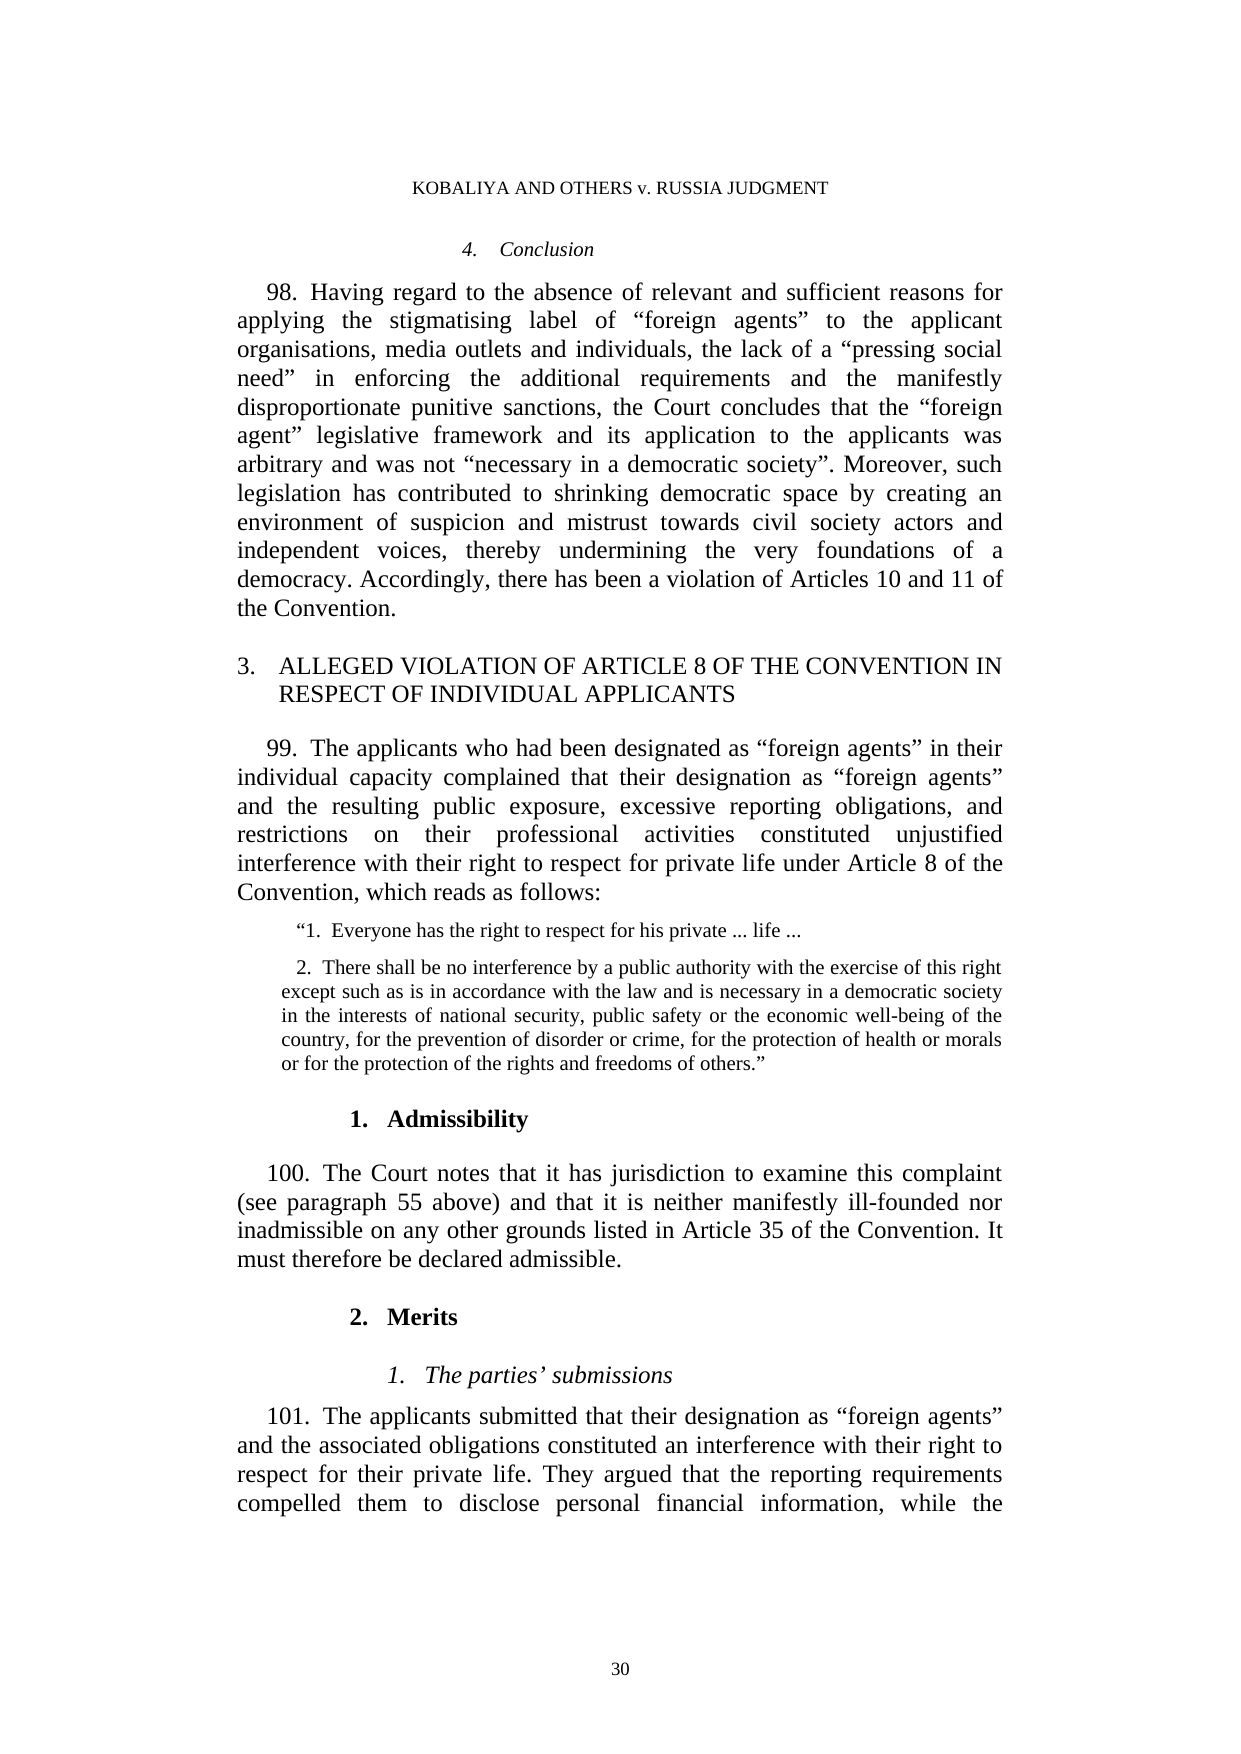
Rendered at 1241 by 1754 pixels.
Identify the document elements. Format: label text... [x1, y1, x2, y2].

text 2. There shall be no interference by a public authority with the exercise of this right except such as is in accordance with the law and is necessary in a democratic society in the interests of national security, public safety or the economic well-being of the country, for the prevention of disorder or crime, for the protection of health or morals or for the protection of the rights and freedoms of others.” [281, 955, 1003, 1075]
text Merits [349, 1302, 1003, 1331]
text Admissibility [349, 1104, 1003, 1133]
text Conclusion [462, 237, 1003, 261]
text 98. Having regard to the absence of relevant and sufficient reasons for applying the stigmatising label of “foreign agents” to the applicant organisations, media outlets and individuals, the lack of a “pressing social need” in enforcing the additional requirements and the manifestly disproportionate punitive sanctions, the Court concludes that the “foreign agent” legislative framework and its application to the applicants was arbitrary and was not “necessary in a democratic society”. Moreover, such legislation has contributed to shrinking democratic space by creating an environment of suspicion and mistrust towards civil society actors and independent voices, thereby undermining the very foundations of a democracy. Accordingly, there has been a violation of Articles 10 and 11 of the Convention. [237, 277, 1003, 622]
text ALLEGED VIOLATION OF ARTICLE 8 OF THE CONVENTION IN RESPECT OF INDIVIDUAL applicants [237, 651, 1003, 708]
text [237, 1401, 1003, 1516]
text “1. Everyone has the right to respect for his private ... life ... [281, 918, 1003, 942]
text The parties’ submissions [387, 1360, 1003, 1389]
text 99. The applicants who had been designated as “foreign agents” in their individual capacity complained that their designation as “foreign agents” and the resulting public exposure, excessive reporting obligations, and restrictions on their professional activities constituted unjustified interference with their right to respect for private life under Article 8 of the Convention, which reads as follows: [237, 733, 1003, 906]
text 100. The Court notes that it has jurisdiction to examine this complaint (see paragraph 55 above) and that it is neither manifestly ill-founded nor inadmissible on any other grounds listed in Article 35 of the Convention. It must therefore be declared admissible. [237, 1158, 1003, 1273]
